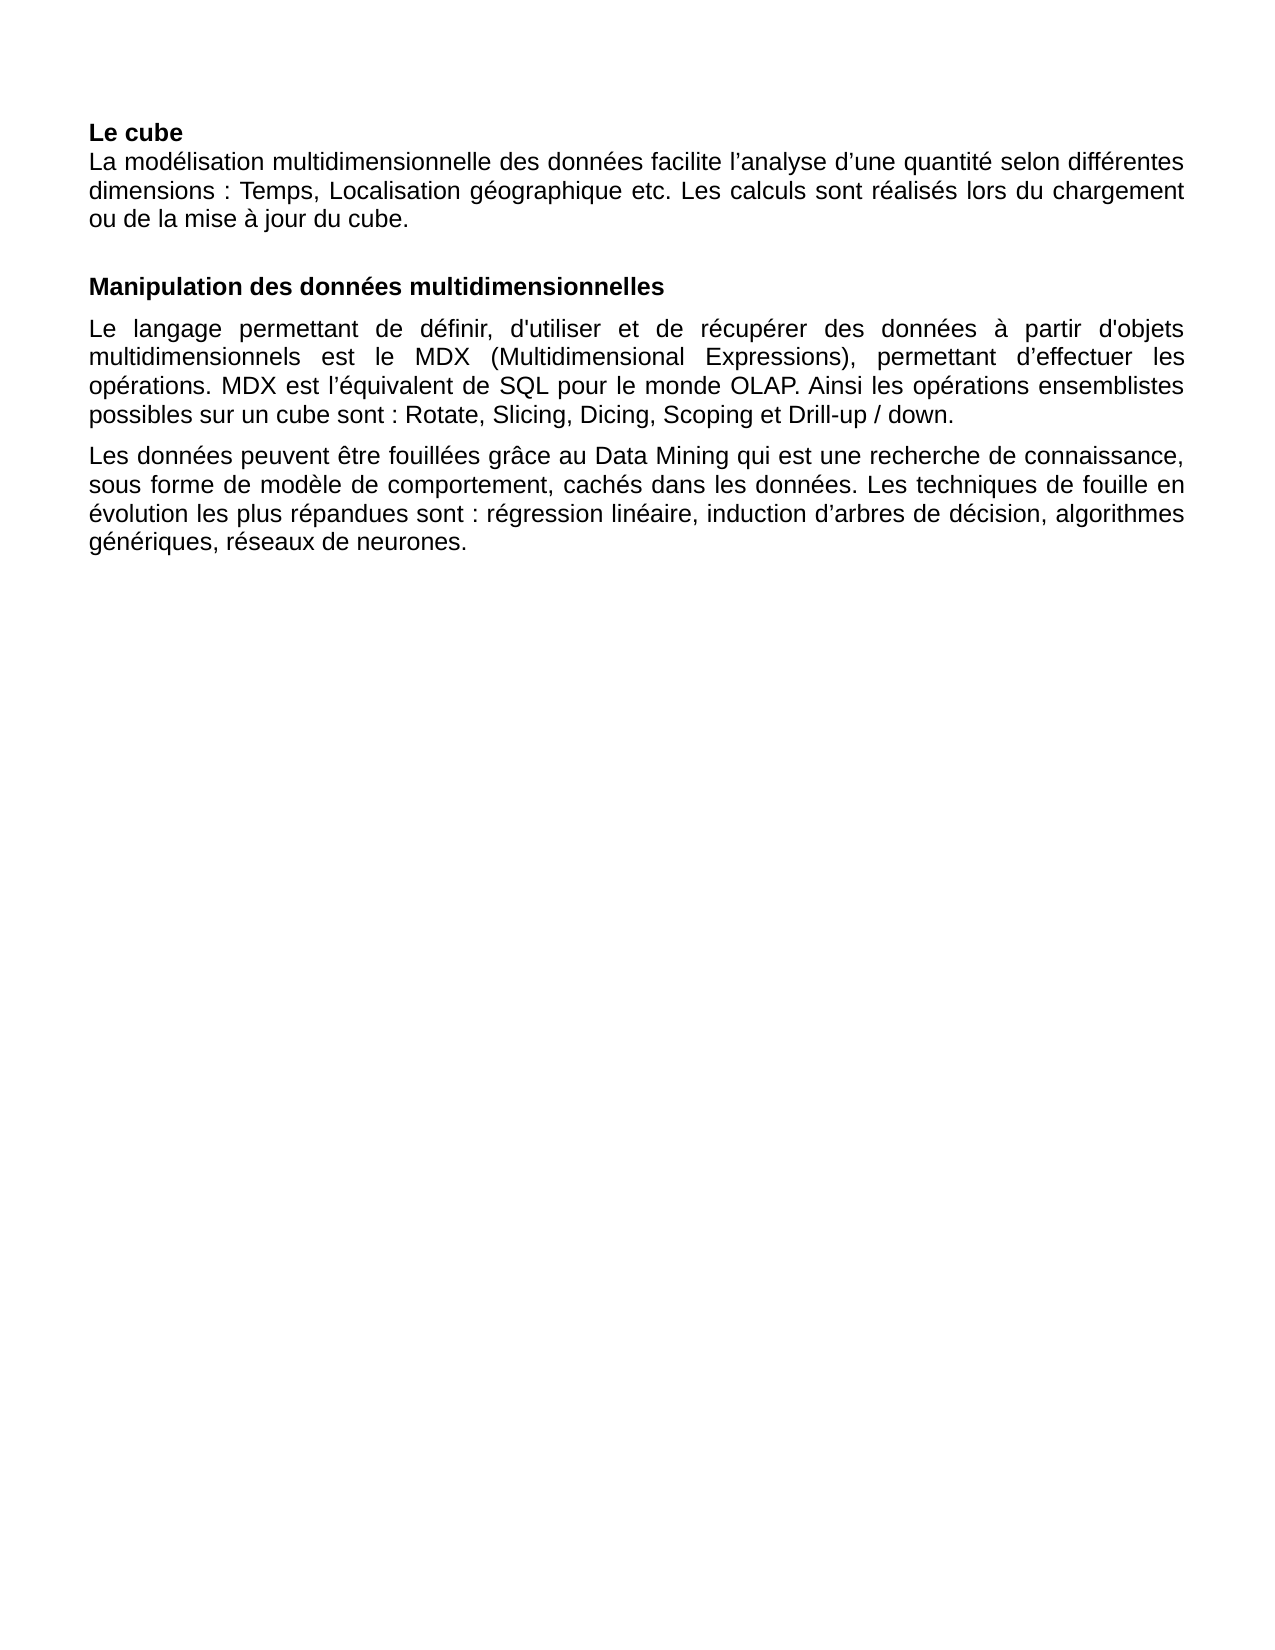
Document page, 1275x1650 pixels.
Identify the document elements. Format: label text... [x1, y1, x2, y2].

text Le cube [88, 118, 1186, 147]
text La modélisation multidimensionnelle des données facilite l’analyse d’une quantité selon différentes dimensions : Temps, Localisation géographique etc. Les calculs sont réalisés lors du chargement ou de la mise à jour du cube. [88, 147, 1186, 233]
text Les données peuvent être fouillées grâce au Data Mining qui est une recherche de connaissance, sous forme de modèle de comportement, cachés dans les données. Les techniques de fouille en évolution les plus répandues sont : régression linéaire, induction d’arbres de décision, algorithmes génériques, réseaux de neurones. [88, 441, 1186, 556]
text Le langage permettant de définir, d'utiliser et de récupérer des données à partir d'objets multidimensionnels est le MDX (Multidimensional Expressions), permettant d’effectuer les opérations. MDX est l’équivalent de SQL pour le monde OLAP. Ainsi les opérations ensemblistes possibles sur un cube sont : Rotate, Slicing, Dicing, Scoping et Drill-up / down. [88, 313, 1186, 428]
text Manipulation des données multidimensionnelles [88, 272, 1186, 301]
